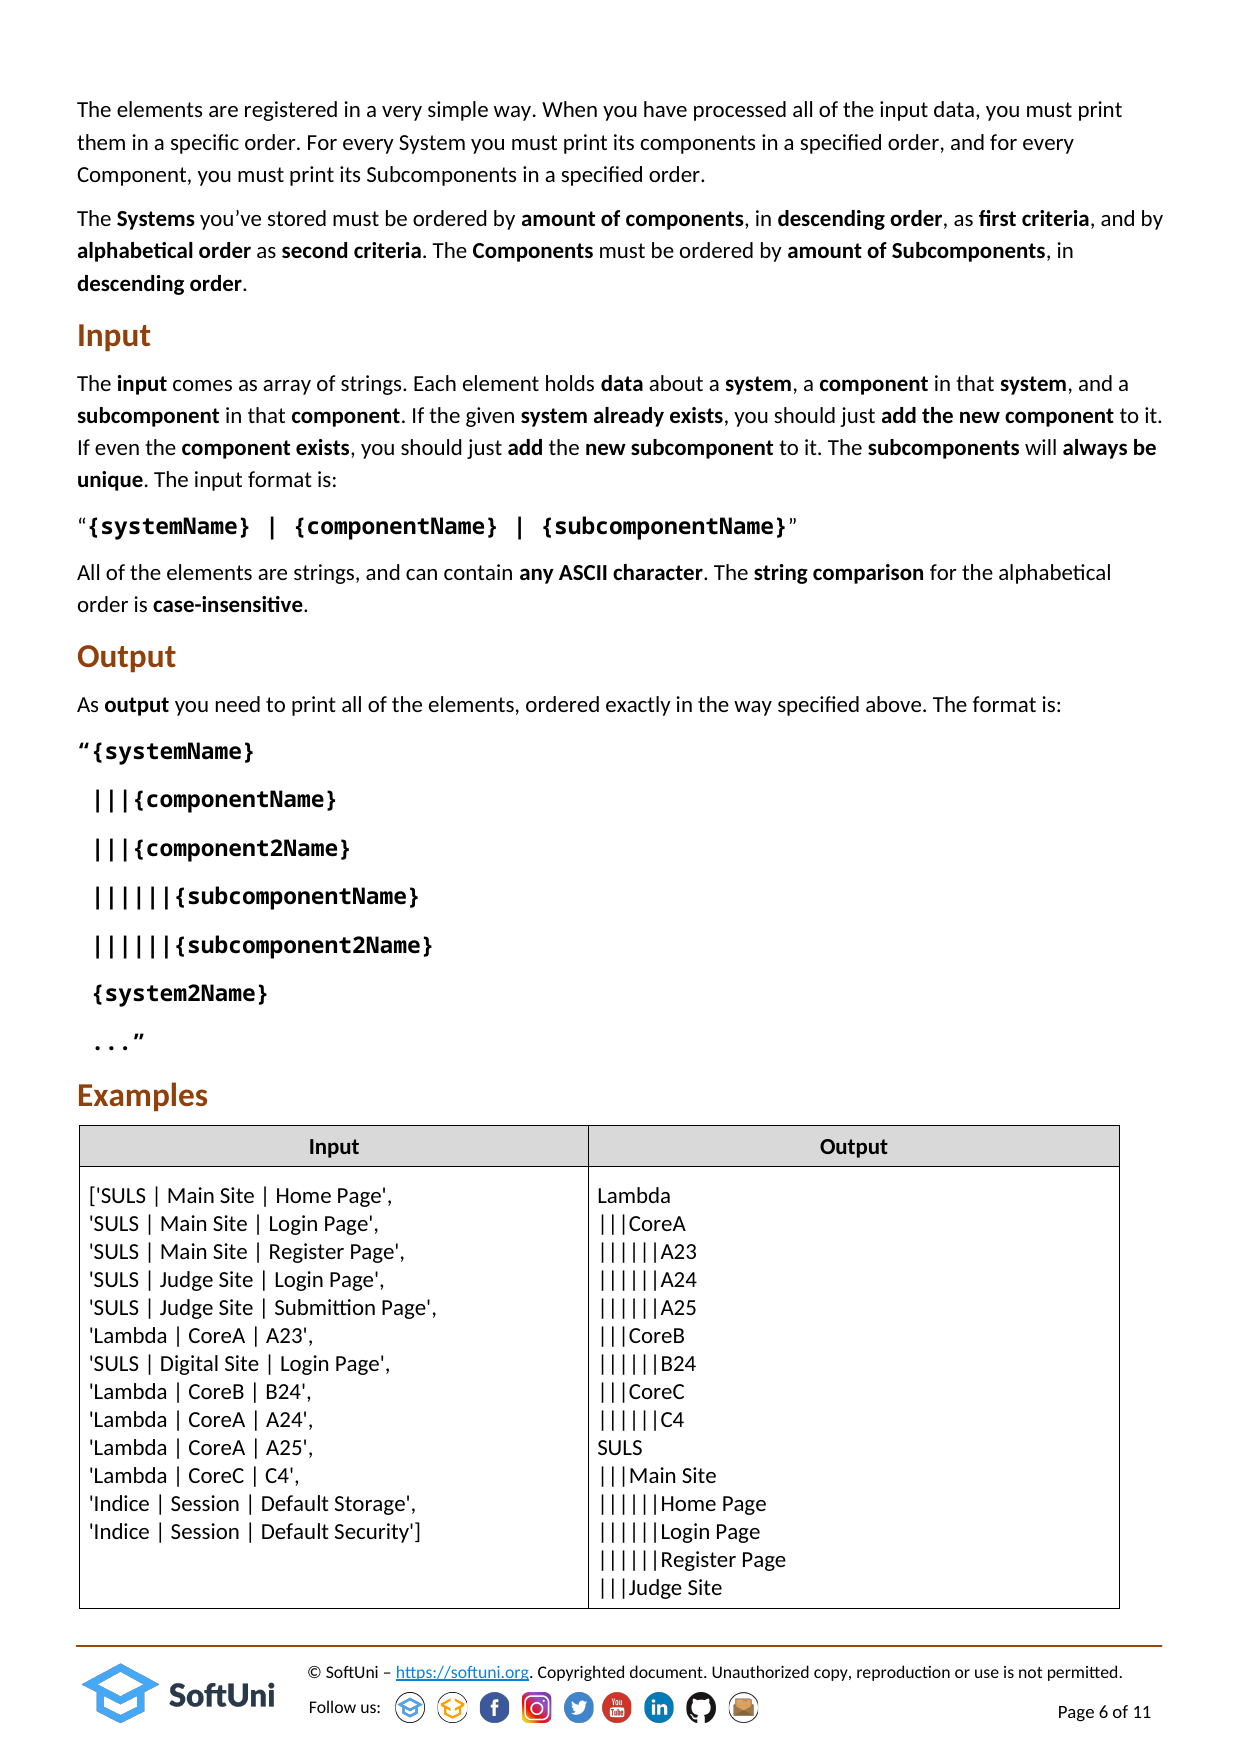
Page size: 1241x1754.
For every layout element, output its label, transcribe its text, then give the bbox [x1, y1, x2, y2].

text As output you need to print all of the elements, ordered exactly in the way specified above. The format is: [77, 690, 1163, 718]
text All of the elements are strings, and can contain any ASCII character. The string comparison for the alphabetical order is case-insensitive. [77, 558, 1163, 618]
subtitle Output [77, 635, 1163, 676]
picture [665, 1714, 674, 1723]
picture [437, 1692, 468, 1723]
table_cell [589, 1167, 1119, 1607]
picture [658, 1705, 667, 1714]
text The input comes as array of strings. Each element holds data about a system, a component in that system, and a subcomponent in that component. If the given system already exists, you should just add the new component to it. If even the component exists, you should just add the new subcomponent to it. The subcomponents will always be unique. The input format is: [77, 369, 1163, 493]
table_header Input [80, 1126, 588, 1166]
text |||{componentName} [77, 783, 1163, 815]
text ||||||{subcomponent2Name} [77, 929, 1163, 960]
text The Systems you’ve stored must be ordered by amount of components, in descending order, as first criteria, and by alphabetical order as second criteria. The Components must be ordered by amount of Subcomponents, in descending order. [77, 204, 1163, 297]
picture [665, 1692, 674, 1701]
picture [479, 1692, 510, 1723]
subtitle Input [77, 313, 1163, 354]
picture [75, 1658, 281, 1729]
picture [728, 1692, 759, 1723]
picture [522, 1692, 552, 1723]
subtitle Examples [77, 1074, 1163, 1115]
text ||||||{subcomponentName} [77, 880, 1163, 912]
text {system2Name} [77, 977, 1163, 1008]
text ...” [77, 1026, 1163, 1057]
picture [602, 1692, 632, 1723]
table_header Output [589, 1126, 1119, 1166]
text “{systemName} [77, 735, 1163, 766]
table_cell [80, 1167, 588, 1607]
picture [564, 1692, 594, 1723]
text |||{component2Name} [77, 832, 1163, 863]
picture [644, 1692, 653, 1701]
picture [686, 1692, 716, 1723]
picture [395, 1692, 425, 1723]
text “{systemName} | {componentName} | {subcomponentName}” [77, 510, 1163, 541]
text The elements are registered in a very simple way. When you have processed all of the input data, you must print them in a specific order. For every System you must print its components in a specified order, and for every Component, you must print its Subcomponents in a specified order. [77, 95, 1163, 188]
picture [644, 1714, 653, 1723]
